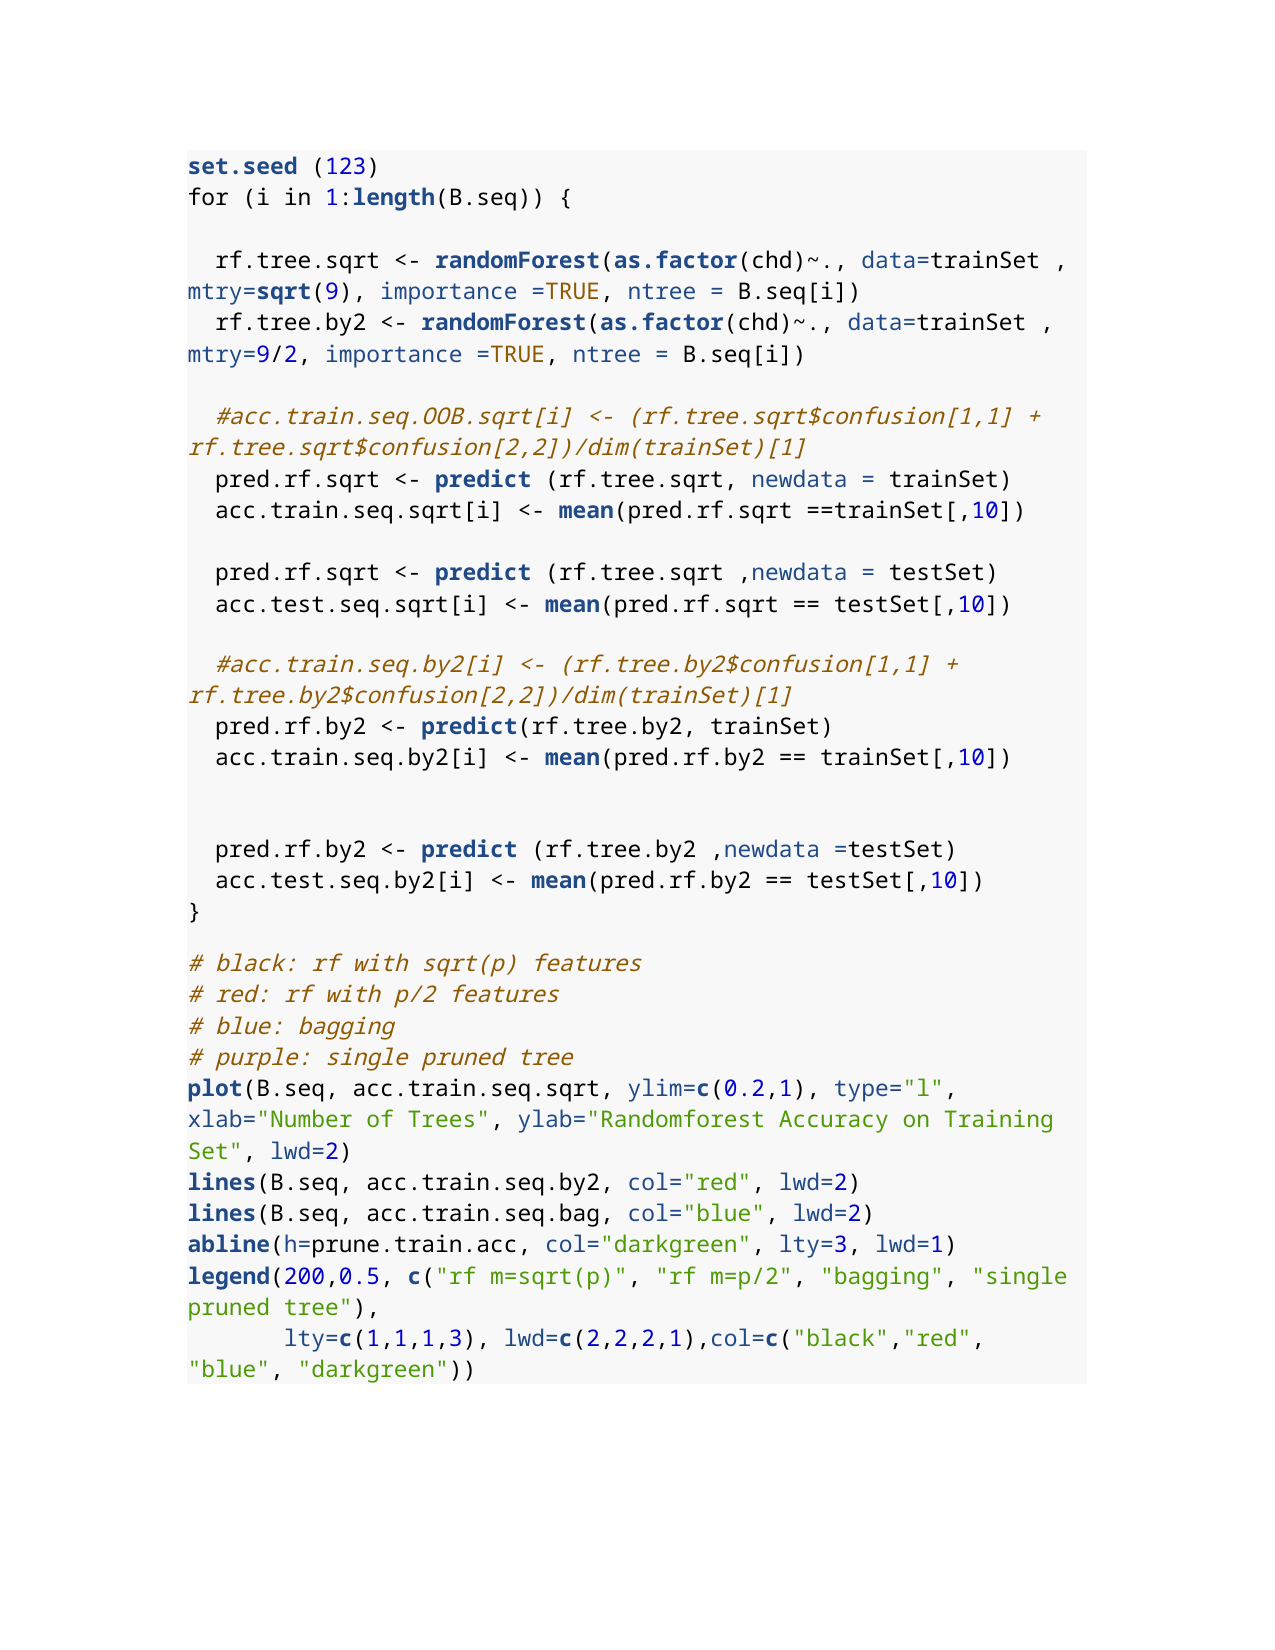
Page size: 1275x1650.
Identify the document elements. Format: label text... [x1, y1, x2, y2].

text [187, 150, 1087, 926]
text # black: rf with sqrt(p) features # red: rf with p/2 features # blue: bagging # purple: single pruned tree plot(B.seq, acc.train.seq.sqrt, ylim=c(0.2,1), type="l", xlab="Number of Trees", ylab="Randomforest Accuracy on Training Set", lwd=2) lines(B.seq, acc.train.seq.by2, col="red", lwd=2) lines(B.seq, acc.train.seq.bag, col="blue", lwd=2) abline(h=prune.train.acc, col="darkgreen", lty=3, lwd=1) legend(200,0.5, c("rf m=sqrt(p)", "rf m=p/2", "bagging", "single pruned tree"), lty=c(1,1,1,3), lwd=c(2,2,2,1),col=c("black","red", "blue", "darkgreen")) [187, 947, 1087, 1384]
